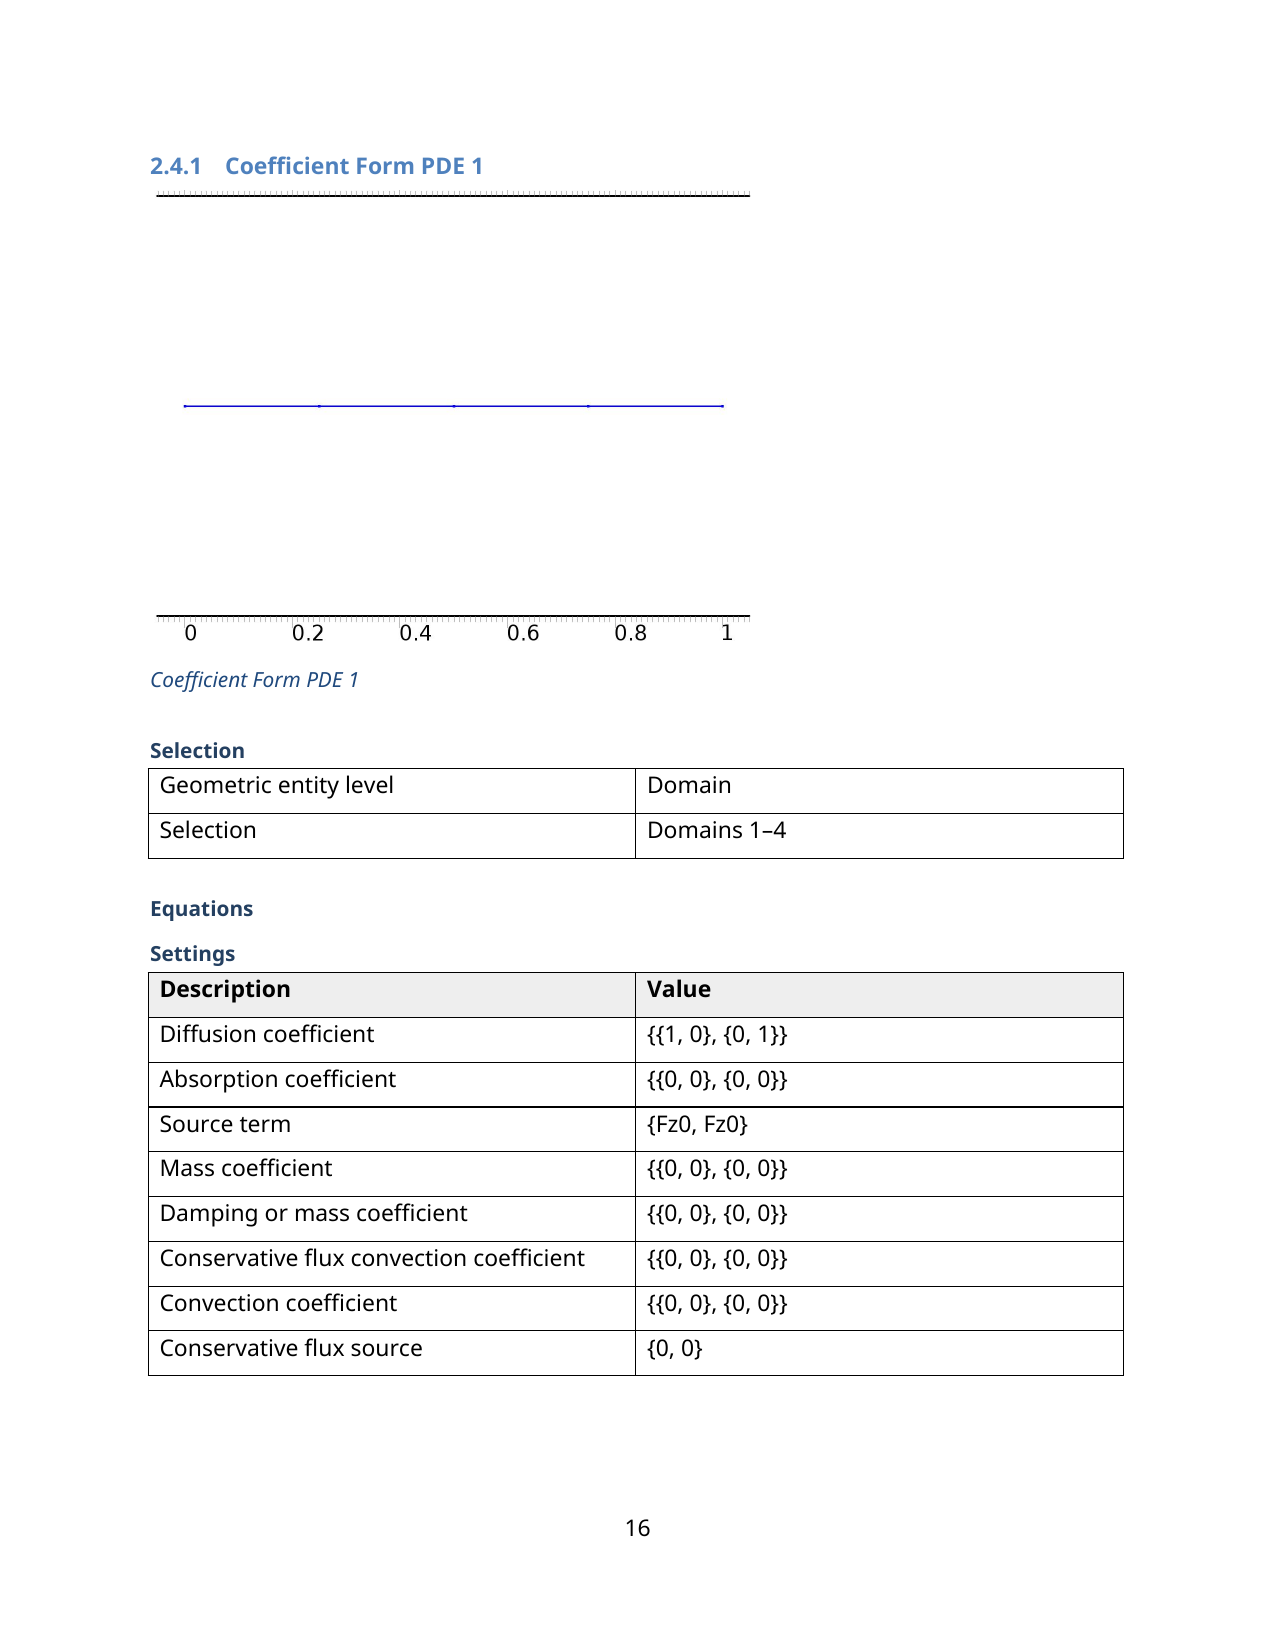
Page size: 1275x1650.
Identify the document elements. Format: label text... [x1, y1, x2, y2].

subtitle Coefficient Form PDE 1 [150, 150, 1125, 181]
table_header Geometric entity level [149, 769, 635, 813]
table_header Value [636, 973, 1123, 1017]
text Settings [150, 939, 1125, 968]
table_cell {{0, 0}, {0, 0}} [636, 1152, 1123, 1196]
table_cell Domains 1–4 [636, 814, 1123, 858]
picture [150, 190, 750, 641]
table_cell {{1, 0}, {0, 1}} [636, 1018, 1123, 1062]
table_cell {{0, 0}, {0, 0}} [636, 1242, 1123, 1286]
table_cell Absorption coefficient [149, 1063, 635, 1106]
table_cell {{0, 0}, {0, 0}} [636, 1197, 1123, 1241]
text Selection [150, 736, 1125, 764]
table_cell Conservative flux convection coefficient [149, 1242, 635, 1286]
table_cell Source term [149, 1108, 635, 1151]
table_cell Mass coefficient [149, 1152, 635, 1196]
table_cell Damping or mass coefficient [149, 1197, 635, 1241]
table_cell Diffusion coefficient [149, 1018, 635, 1062]
text Equations [150, 894, 1125, 923]
text Coefficient Form PDE 1 [150, 666, 1125, 694]
table_header Description [149, 973, 635, 1017]
table_cell Conservative flux source [149, 1331, 635, 1375]
table_header Domain [636, 769, 1123, 813]
table_cell {Fz0, Fz0} [636, 1108, 1123, 1151]
table_cell {0, 0} [636, 1331, 1123, 1375]
table_cell {{0, 0}, {0, 0}} [636, 1063, 1123, 1106]
table_cell Selection [149, 814, 635, 858]
table_cell Convection coefficient [149, 1287, 635, 1330]
table_cell {{0, 0}, {0, 0}} [636, 1287, 1123, 1330]
